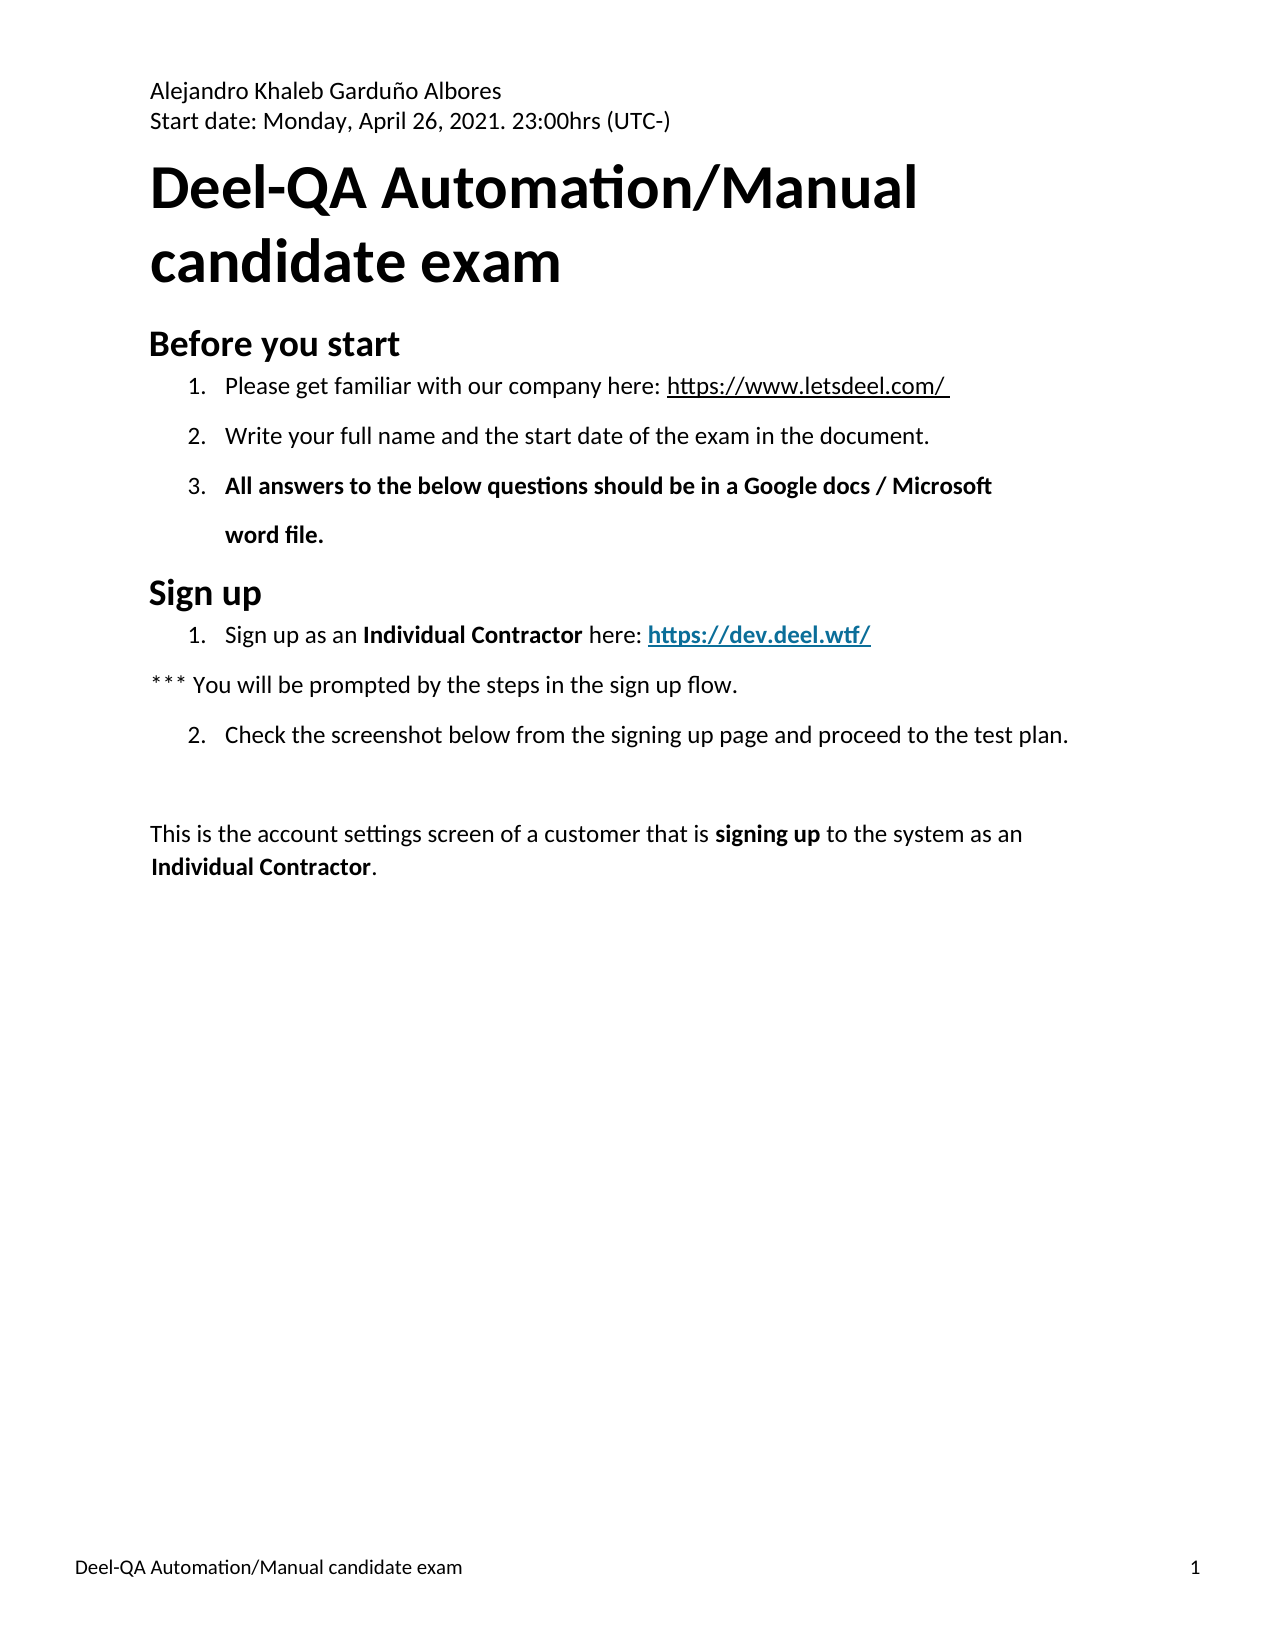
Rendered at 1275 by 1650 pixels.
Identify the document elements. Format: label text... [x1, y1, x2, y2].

text *** You will be prompted by the steps in the sign up flow. [150, 669, 1123, 699]
list Write your full name and the start date of the exam in the document. [187, 420, 1022, 451]
list All answers to the below questions should be in a Google docs / Microsoft word file. [187, 470, 1022, 550]
list Sign up as an Individual Contractor here: https://dev.deel.wtf/ [187, 619, 922, 650]
subtitle Before you start [148, 320, 1022, 366]
subtitle Sign up [148, 569, 1022, 615]
list Check the screenshot below from the signing up page and proceed to the test plan. [187, 719, 1123, 749]
text Deel-QA Automation/Manual candidate exam [150, 149, 1123, 298]
list Please get familiar with our company here: https://www.letsdeel.com/ [187, 370, 1022, 401]
text This is the account settings screen of a customer that is signing up to the system as an Individual Contractor. [150, 818, 1123, 881]
